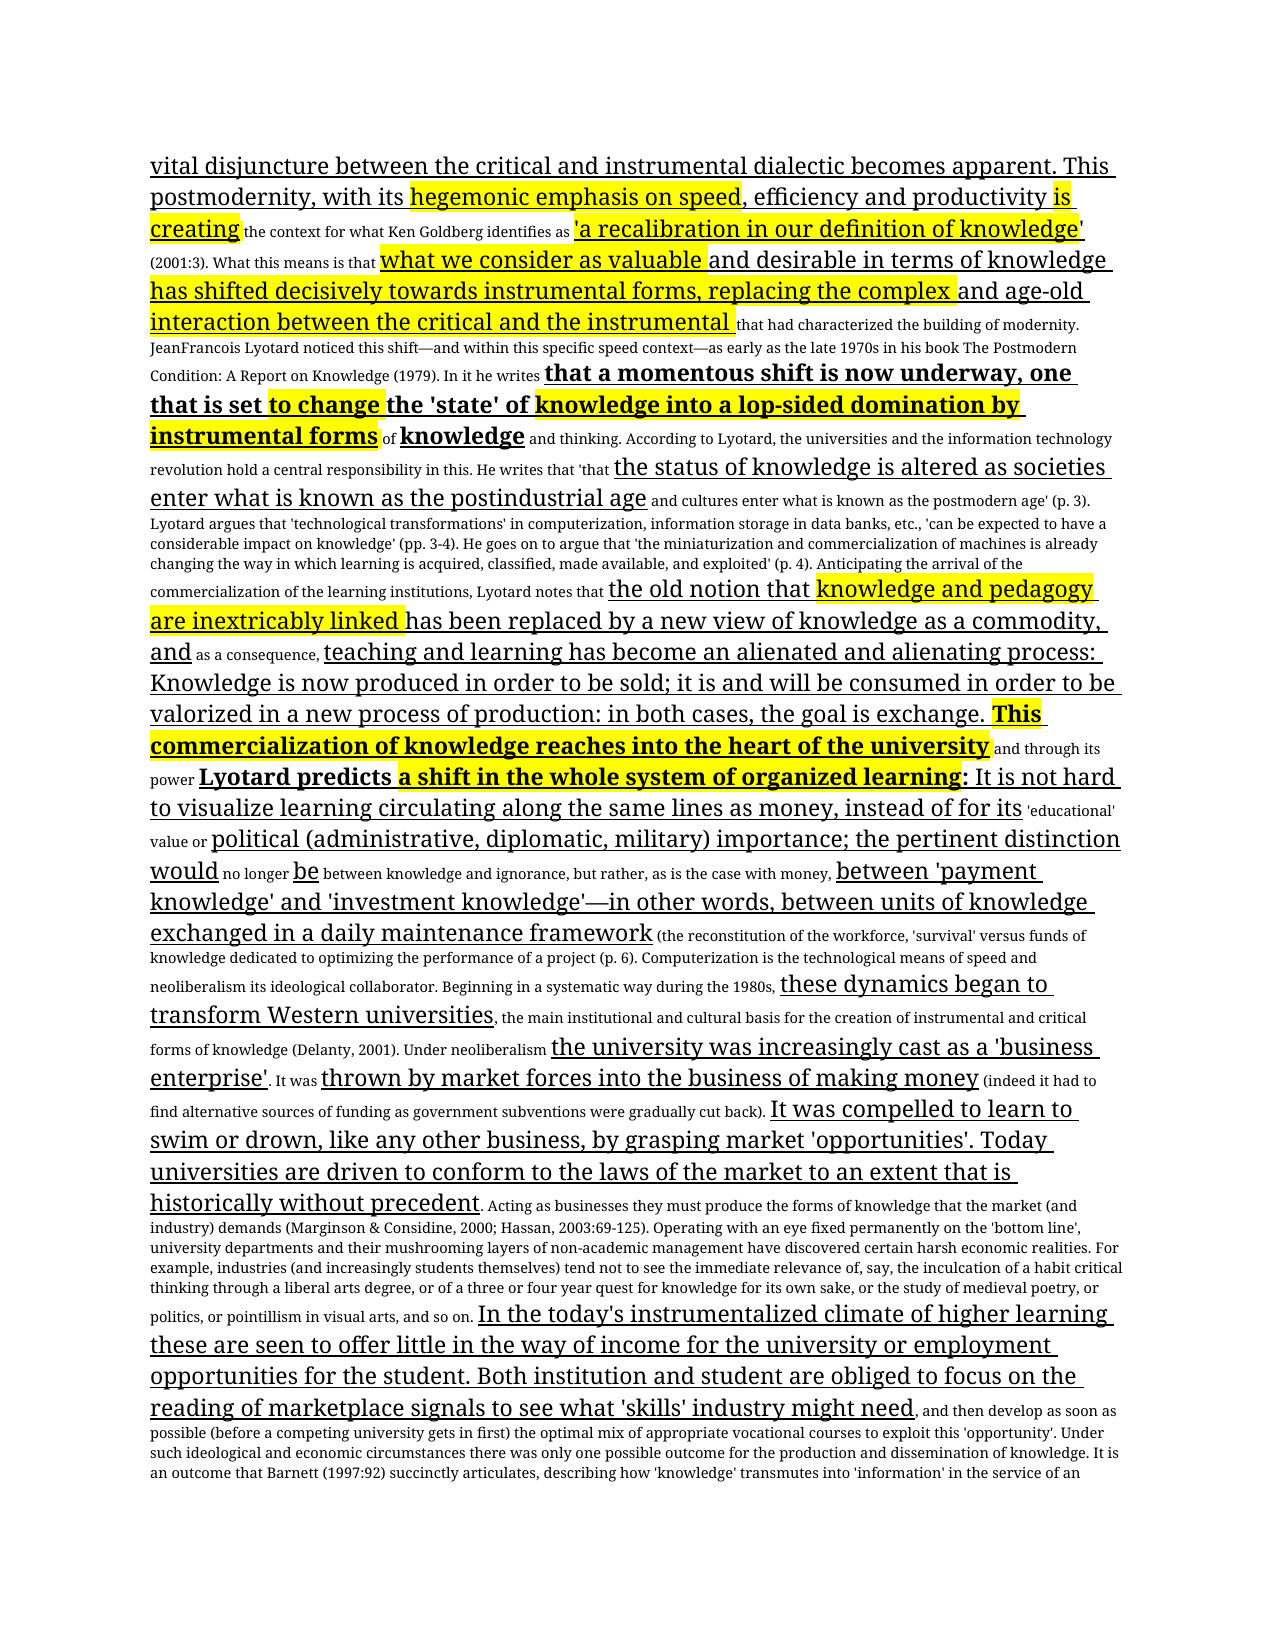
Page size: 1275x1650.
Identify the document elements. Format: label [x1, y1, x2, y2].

text [150, 150, 1125, 1482]
